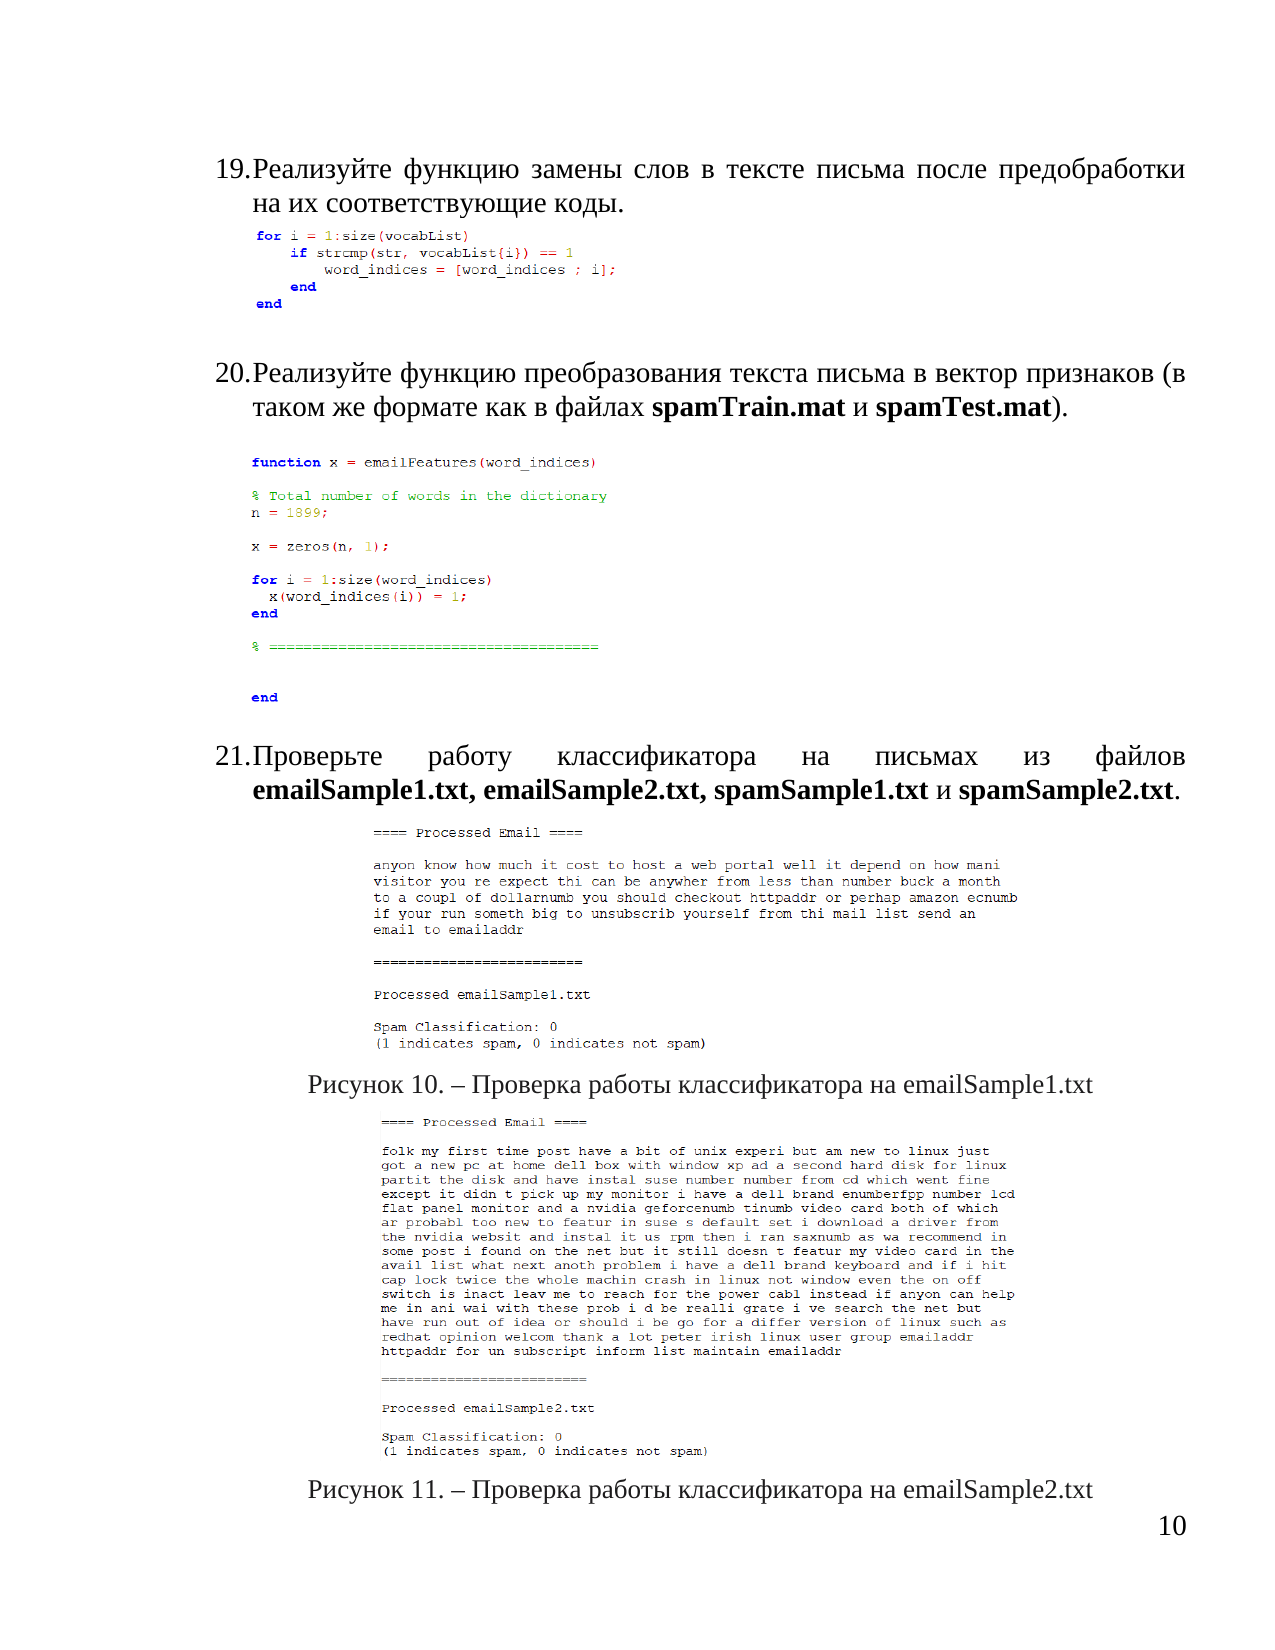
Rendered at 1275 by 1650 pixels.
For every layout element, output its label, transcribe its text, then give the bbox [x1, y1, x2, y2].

list Проверьте работу классификатора на письмах из файлов emailSample1.txt, emailSample2.txt, spamSample1.txt и spamSample2.txt. [215, 738, 1186, 805]
list Реализуйте функцию преобразования текста письма в вектор признаков (в таком же формате как в файлах spamTrain.mat и spamTest.mat). [215, 355, 1186, 422]
text Рисунок 11. – Проверка работы классификатора на emailSample2.txt [215, 1473, 1186, 1504]
list Реализуйте функцию замены слов в тексте письма после предобработки на их соответствующие коды. [215, 152, 1186, 219]
picture [251, 456, 625, 705]
text Рисунок 10. – Проверка работы классификатора на emailSample1.txt [215, 1068, 1186, 1099]
picture [251, 218, 639, 322]
picture [380, 1111, 1021, 1461]
picture [373, 817, 1028, 1056]
